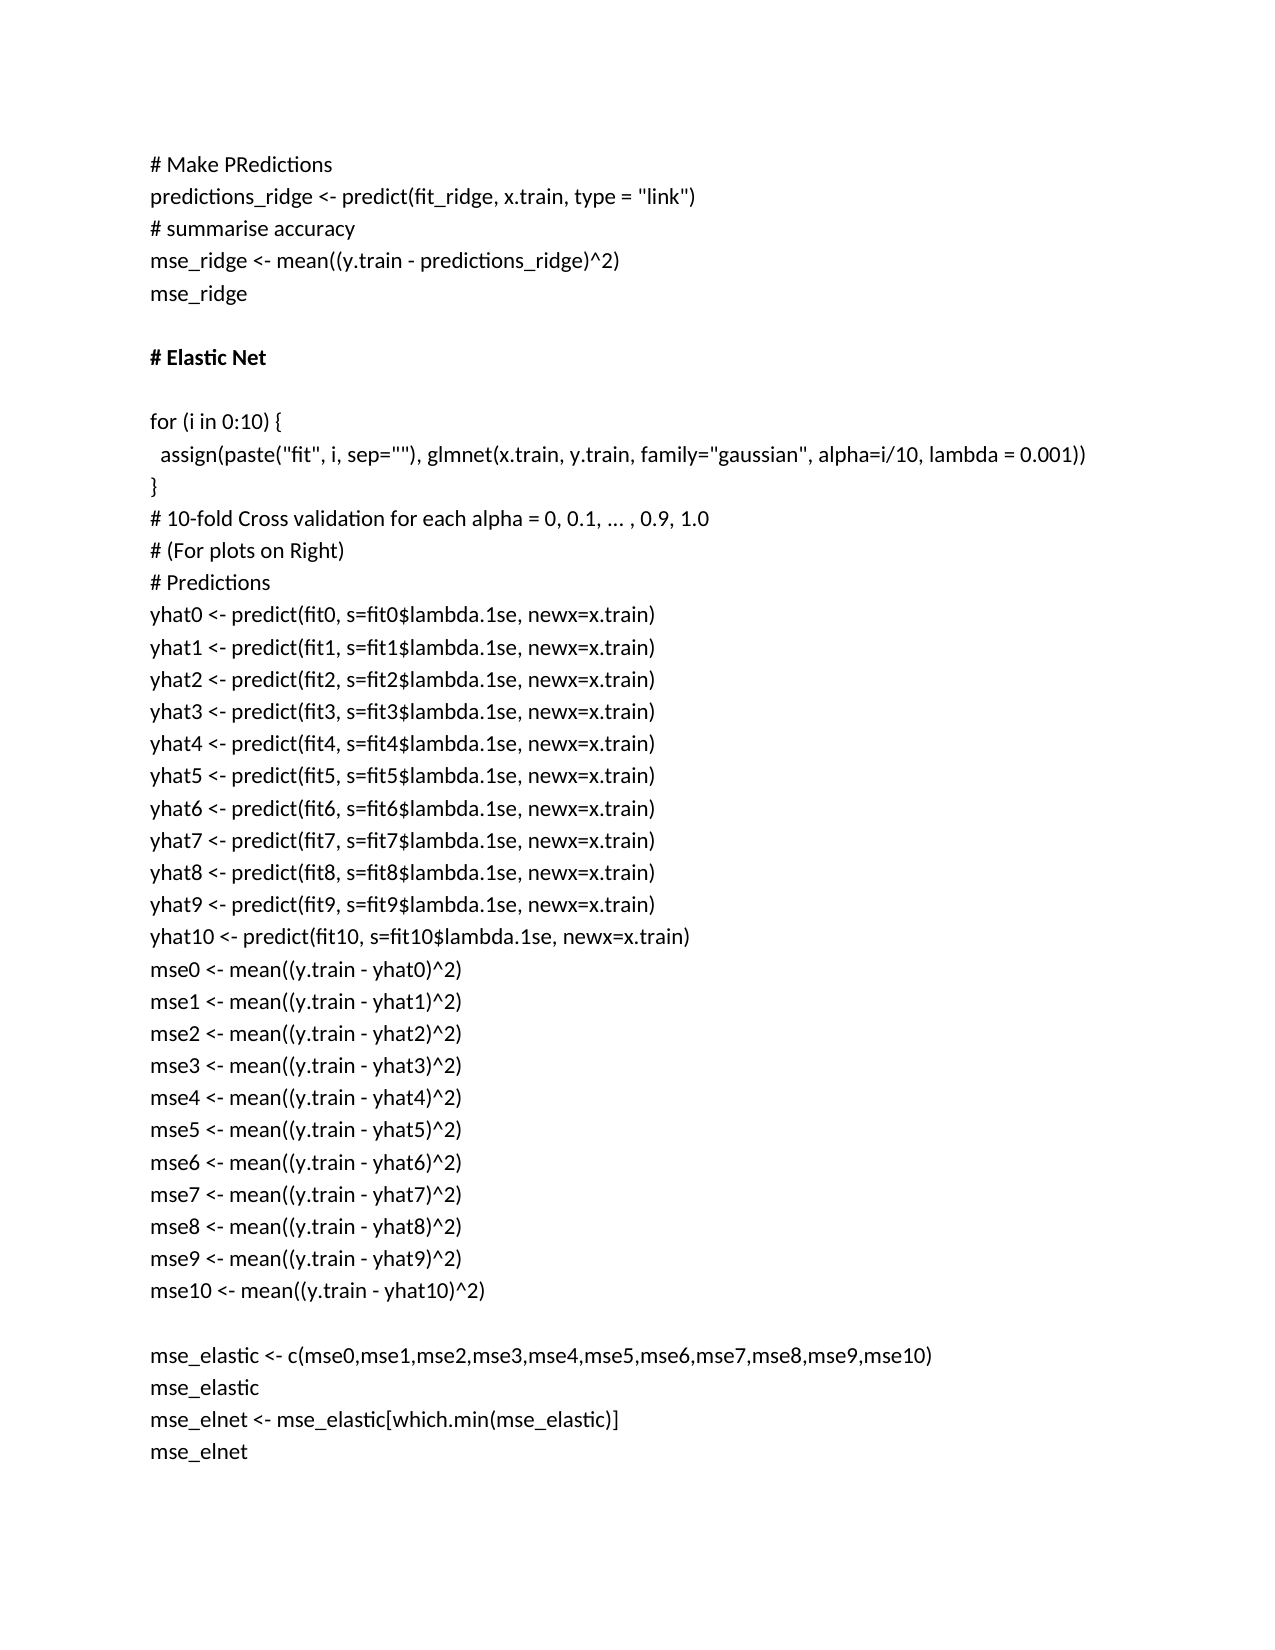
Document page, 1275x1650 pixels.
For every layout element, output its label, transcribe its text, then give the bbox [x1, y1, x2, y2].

text yhat9 <- predict(fit9, s=fit9$lambda.1se, newx=x.train) [150, 890, 1125, 918]
text yhat4 <- predict(fit4, s=fit4$lambda.1se, newx=x.train) [150, 729, 1125, 757]
text mse3 <- mean((y.train - yhat3)^2) [150, 1051, 1125, 1079]
text } [150, 472, 1125, 500]
text # Elastic Net [150, 343, 1125, 371]
text mse10 <- mean((y.train - yhat10)^2) [150, 1277, 1125, 1304]
text yhat8 <- predict(fit8, s=fit8$lambda.1se, newx=x.train) [150, 858, 1125, 886]
text # (For plots on Right) [150, 536, 1125, 564]
text mse_elastic <- c(mse0,mse1,mse2,mse3,mse4,mse5,mse6,mse7,mse8,mse9,mse10) [150, 1341, 1125, 1369]
text yhat2 <- predict(fit2, s=fit2$lambda.1se, newx=x.train) [150, 665, 1125, 693]
text yhat6 <- predict(fit6, s=fit6$lambda.1se, newx=x.train) [150, 794, 1125, 822]
text predictions_ridge <- predict(fit_ridge, x.train, type = "link") [150, 182, 1125, 210]
text mse9 <- mean((y.train - yhat9)^2) [150, 1244, 1125, 1272]
text for (i in 0:10) { [150, 407, 1125, 436]
text mse6 <- mean((y.train - yhat6)^2) [150, 1148, 1125, 1176]
text mse1 <- mean((y.train - yhat1)^2) [150, 987, 1125, 1015]
text # summarise accuracy [150, 214, 1125, 242]
text mse2 <- mean((y.train - yhat2)^2) [150, 1019, 1125, 1047]
text mse8 <- mean((y.train - yhat8)^2) [150, 1212, 1125, 1240]
text mse_elnet [150, 1437, 1125, 1466]
text mse_elastic [150, 1373, 1125, 1401]
text yhat0 <- predict(fit0, s=fit0$lambda.1se, newx=x.train) [150, 601, 1125, 629]
text mse0 <- mean((y.train - yhat0)^2) [150, 955, 1125, 983]
text mse_elnet <- mse_elastic[which.min(mse_elastic)] [150, 1405, 1125, 1433]
text yhat3 <- predict(fit3, s=fit3$lambda.1se, newx=x.train) [150, 697, 1125, 725]
text mse7 <- mean((y.train - yhat7)^2) [150, 1180, 1125, 1208]
text mse_ridge [150, 279, 1125, 307]
text mse4 <- mean((y.train - yhat4)^2) [150, 1083, 1125, 1111]
text yhat1 <- predict(fit1, s=fit1$lambda.1se, newx=x.train) [150, 633, 1125, 661]
text # Make PRedictions [150, 150, 1125, 178]
text mse_ridge <- mean((y.train - predictions_ridge)^2) [150, 247, 1125, 274]
text assign(paste("fit", i, sep=""), glmnet(x.train, y.train, family="gaussian", alpha=i/10, lambda = 0.001)) [150, 440, 1125, 468]
text yhat5 <- predict(fit5, s=fit5$lambda.1se, newx=x.train) [150, 762, 1125, 789]
text # 10-fold Cross validation for each alpha = 0, 0.1, ... , 0.9, 1.0 [150, 504, 1125, 532]
text yhat7 <- predict(fit7, s=fit7$lambda.1se, newx=x.train) [150, 826, 1125, 854]
text mse5 <- mean((y.train - yhat5)^2) [150, 1116, 1125, 1144]
text yhat10 <- predict(fit10, s=fit10$lambda.1se, newx=x.train) [150, 922, 1125, 951]
text # Predictions [150, 568, 1125, 596]
